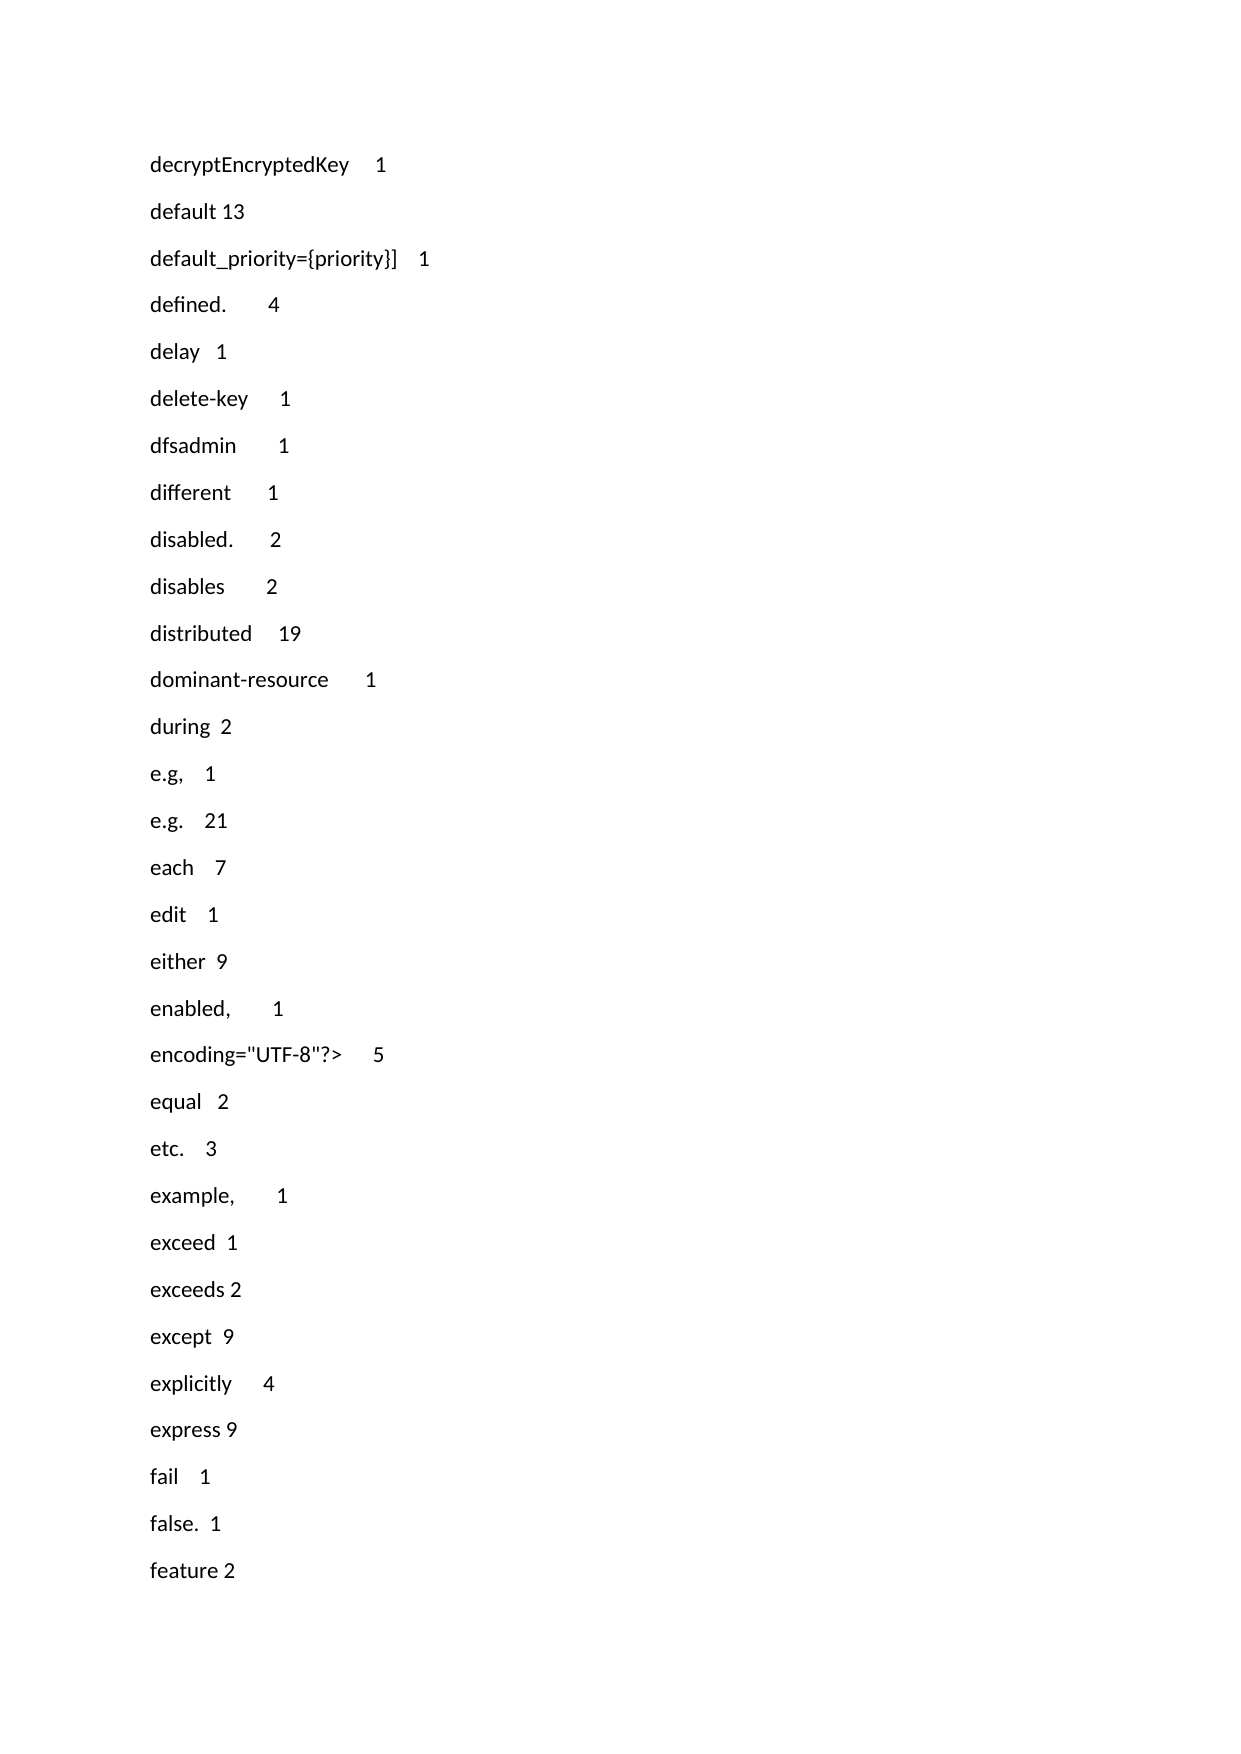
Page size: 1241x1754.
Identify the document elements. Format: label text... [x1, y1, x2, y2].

text except 9 [150, 1322, 1090, 1350]
text default 13 [150, 197, 1090, 225]
text dominant-resource 1 [150, 666, 1090, 694]
text delay 1 [150, 337, 1090, 366]
text distributed 19 [150, 619, 1090, 647]
text defined. 4 [150, 291, 1090, 319]
text equal 2 [150, 1087, 1090, 1116]
text feature 2 [150, 1556, 1090, 1584]
text decryptEncryptedKey 1 [150, 150, 1090, 178]
text fail 1 [150, 1462, 1090, 1491]
text e.g. 21 [150, 806, 1090, 834]
text e.g, 1 [150, 759, 1090, 787]
text disabled. 2 [150, 525, 1090, 553]
text explicitly 4 [150, 1369, 1090, 1397]
text different 1 [150, 478, 1090, 506]
text example, 1 [150, 1181, 1090, 1209]
text default_priority={priority}] 1 [150, 244, 1090, 272]
text dfsadmin 1 [150, 431, 1090, 459]
text exceed 1 [150, 1228, 1090, 1256]
text delete-key 1 [150, 384, 1090, 412]
text etc. 3 [150, 1134, 1090, 1162]
text express 9 [150, 1416, 1090, 1444]
text either 9 [150, 947, 1090, 975]
text enabled, 1 [150, 994, 1090, 1022]
text during 2 [150, 712, 1090, 741]
text false. 1 [150, 1509, 1090, 1537]
text disables 2 [150, 572, 1090, 600]
text each 7 [150, 853, 1090, 881]
text encoding="UTF-8"?> 5 [150, 1041, 1090, 1069]
text exceeds 2 [150, 1275, 1090, 1303]
text edit 1 [150, 900, 1090, 928]
